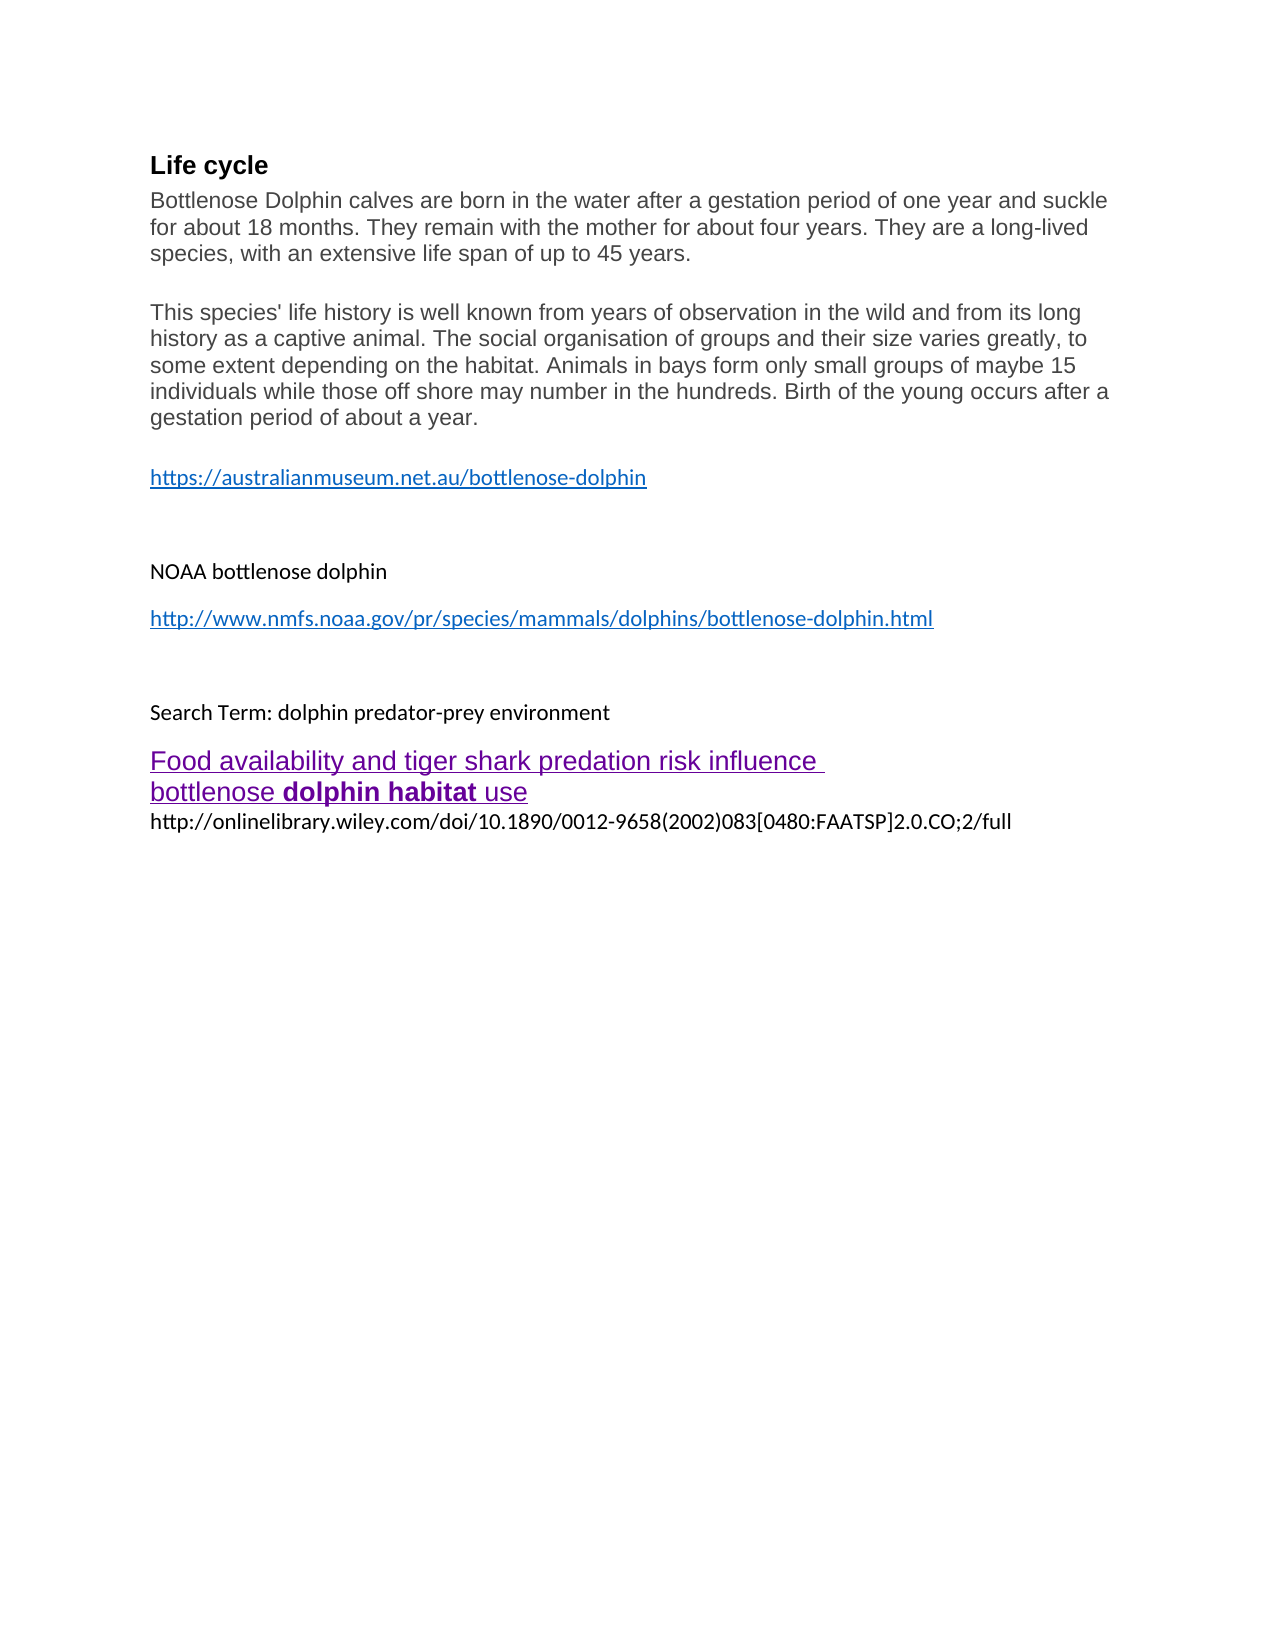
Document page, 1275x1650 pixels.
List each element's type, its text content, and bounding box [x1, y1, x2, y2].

text http://www.nmfs.noaa.gov/pr/species/mammals/dolphins/bottlenose-dolphin.html [150, 604, 1125, 632]
text NOAA bottlenose dolphin [150, 557, 1125, 585]
text http://onlinelibrary.wiley.com/doi/10.1890/0012-9658(2002)083[0480:FAATSP]2.0.CO;2/full [150, 807, 1125, 835]
text Search Term: dolphin predator-prey environment [150, 698, 1125, 726]
text https://australianmuseum.net.au/bottlenose-dolphin [150, 463, 1125, 491]
text Bottlenose Dolphin calves are born in the water after a gestation period of one year and suckle for about 18 months. They remain with the mother for about four years. They are a long-lived species, with an extensive life span of up to 45 years. [150, 187, 1125, 266]
text This species' life history is well known from years of observation in the wild and from its long history as a captive animal. The social organisation of groups and their size varies greatly, to some extent depending on the habitat. Animals in bays form only small groups of maybe 15 individuals while those off shore may number in the hundreds. Birth of the young occurs after a gestation period of about a year. [150, 299, 1125, 431]
text Life cycle [150, 150, 1125, 180]
subtitle Food availability and tiger shark predation risk influence bottlenose dolphin habitat use [150, 744, 969, 807]
